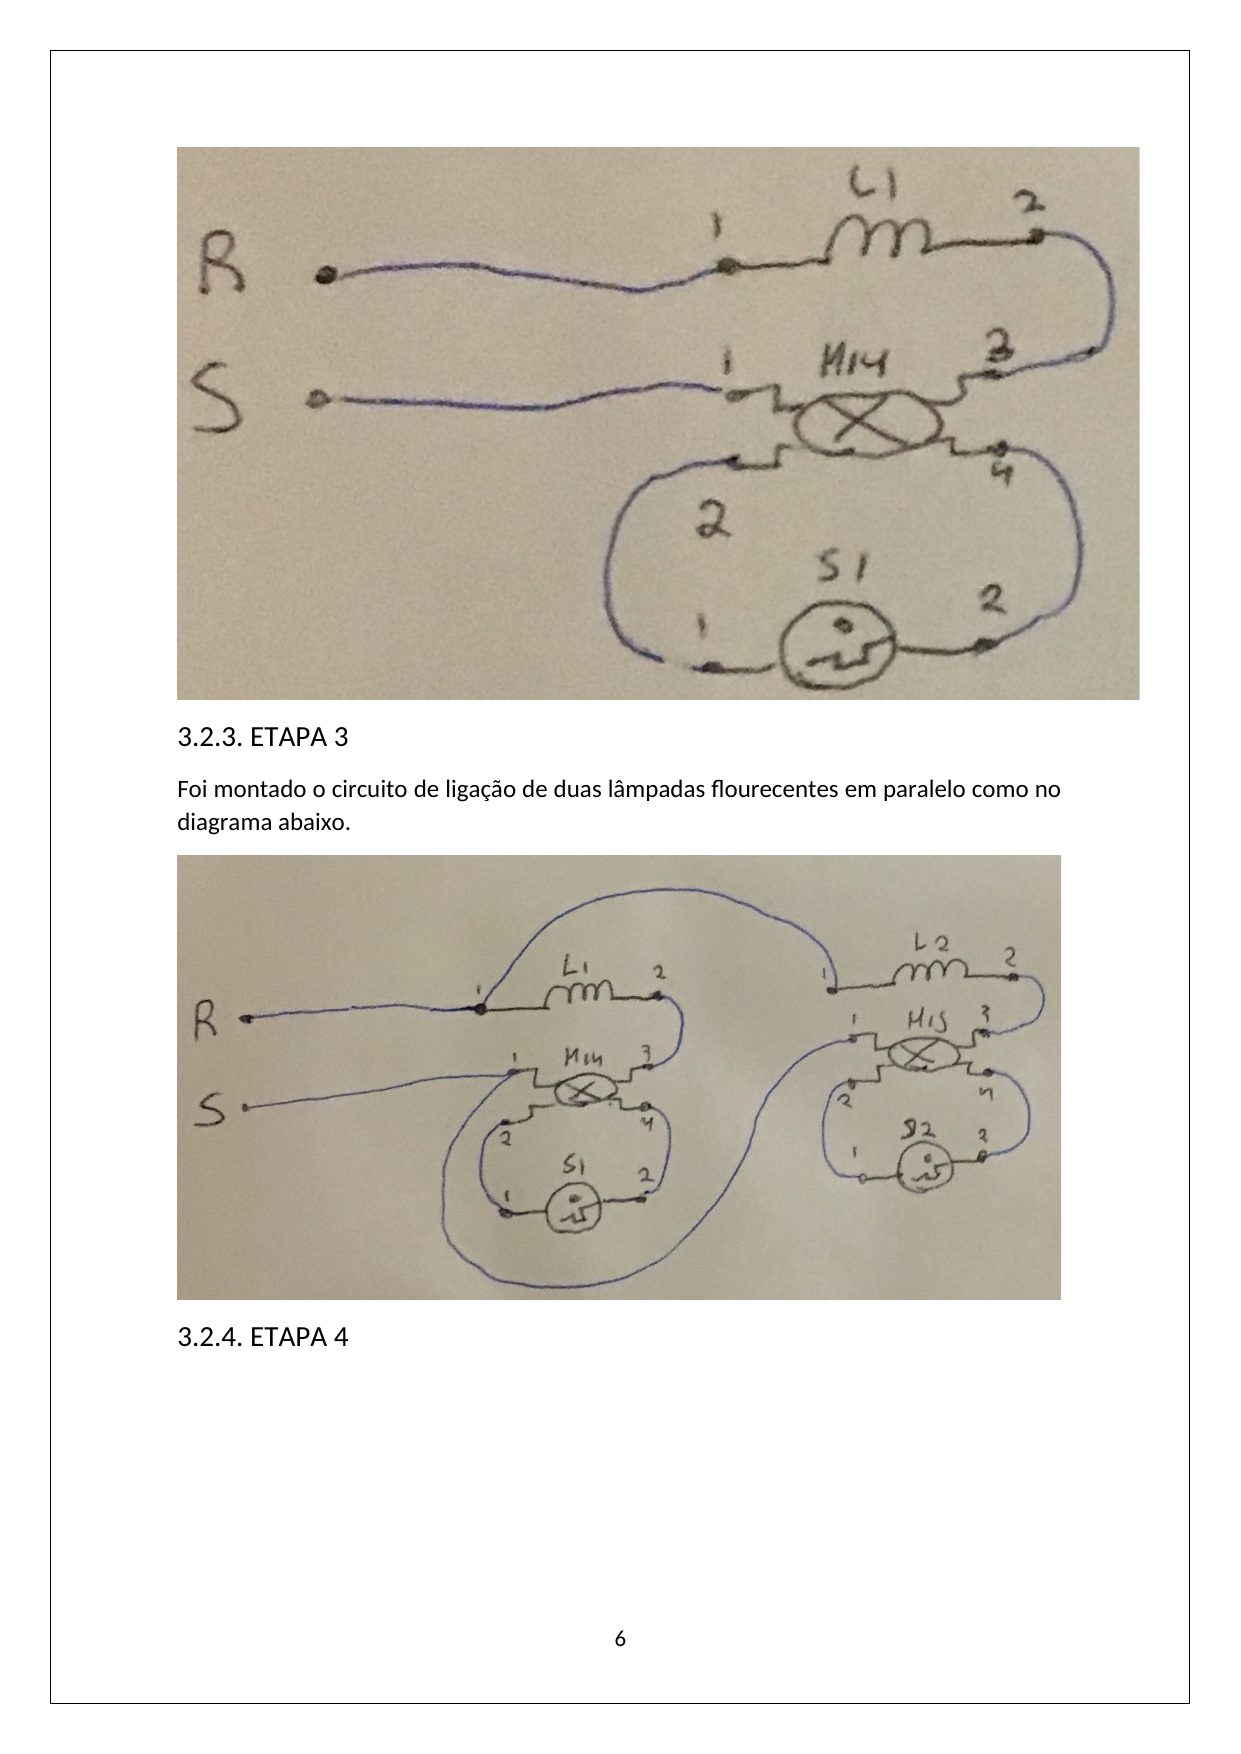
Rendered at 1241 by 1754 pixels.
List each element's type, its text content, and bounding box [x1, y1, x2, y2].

picture [177, 855, 1062, 1300]
picture [177, 147, 1140, 700]
text 3.2.3. ETAPA 3 [177, 718, 1063, 754]
text Foi montado o circuito de ligação de duas lâmpadas flourecentes em paralelo como no diagrama abaixo. [177, 773, 1063, 837]
text 3.2.4. ETAPA 4 [177, 1318, 1063, 1354]
